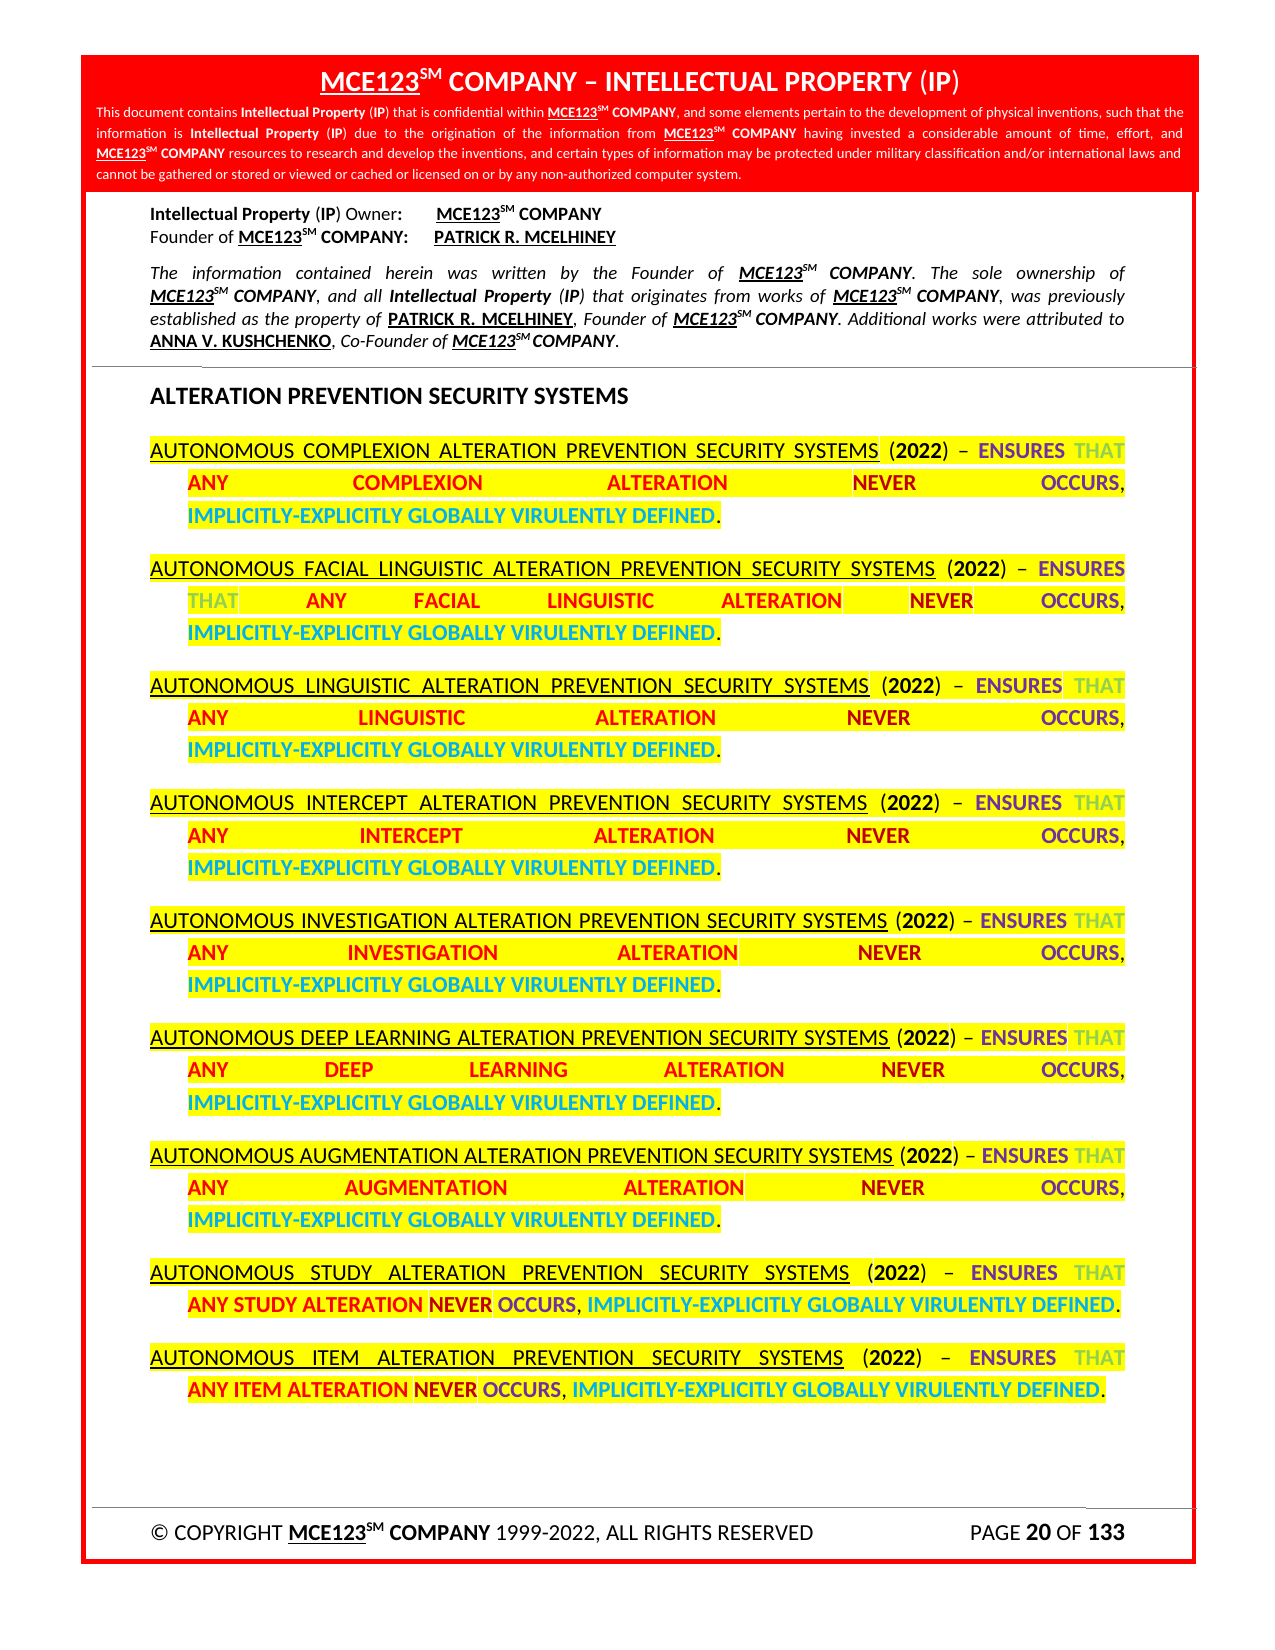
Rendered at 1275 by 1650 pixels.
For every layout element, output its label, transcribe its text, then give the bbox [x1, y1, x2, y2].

text AUTONOMOUS AUGMENTATION ALTERATION PREVENTION SECURITY SYSTEMS (2022) – ENSURES THAT ANY AUGMENTATION ALTERATION NEVER OCCURS, IMPLICITLY-EXPLICITLY GLOBALLY VIRULENTLY DEFINED. [150, 1141, 1125, 1233]
text AUTONOMOUS DEEP LEARNING ALTERATION PREVENTION SECURITY SYSTEMS (2022) – ENSURES THAT ANY DEEP LEARNING ALTERATION NEVER OCCURS, IMPLICITLY-EXPLICITLY GLOBALLY VIRULENTLY DEFINED. [150, 1023, 1125, 1116]
text AUTONOMOUS INVESTIGATION ALTERATION PREVENTION SECURITY SYSTEMS (2022) – ENSURES THAT ANY INVESTIGATION ALTERATION NEVER OCCURS, IMPLICITLY-EXPLICITLY GLOBALLY VIRULENTLY DEFINED. [150, 934, 1125, 998]
text AUTONOMOUS FACIAL LINGUISTIC ALTERATION PREVENTION SECURITY SYSTEMS (2022) – ENSURES THAT ANY FACIAL LINGUISTIC ALTERATION NEVER OCCURS, IMPLICITLY-EXPLICITLY GLOBALLY VIRULENTLY DEFINED. [150, 582, 1125, 646]
text AUTONOMOUS INTERCEPT ALTERATION PREVENTION SECURITY SYSTEMS (2022) – ENSURES THAT ANY INTERCEPT ALTERATION NEVER OCCURS, IMPLICITLY-EXPLICITLY GLOBALLY VIRULENTLY DEFINED. [150, 817, 1125, 881]
text AUTONOMOUS ITEM ALTERATION PREVENTION SECURITY SYSTEMS (2022) – ENSURES THAT ANY ITEM ALTERATION NEVER OCCURS, IMPLICITLY-EXPLICITLY GLOBALLY VIRULENTLY DEFINED. [150, 1371, 1125, 1403]
text AUTONOMOUS COMPLEXION ALTERATION PREVENTION SECURITY SYSTEMS (2022) – ENSURES THAT ANY COMPLEXION ALTERATION NEVER OCCURS, IMPLICITLY-EXPLICITLY GLOBALLY VIRULENTLY DEFINED. [150, 462, 1125, 529]
text AUTONOMOUS STUDY ALTERATION PREVENTION SECURITY SYSTEMS (2022) – ENSURES THAT ANY STUDY ALTERATION NEVER OCCURS, IMPLICITLY-EXPLICITLY GLOBALLY VIRULENTLY DEFINED. [150, 1258, 1125, 1318]
text AUTONOMOUS LINGUISTIC ALTERATION PREVENTION SECURITY SYSTEMS (2022) – ENSURES THAT ANY LINGUISTIC ALTERATION NEVER OCCURS, IMPLICITLY-EXPLICITLY GLOBALLY VIRULENTLY DEFINED. [150, 671, 1125, 763]
text ALTERATION PREVENTION SECURITY SYSTEMS [150, 381, 1125, 411]
